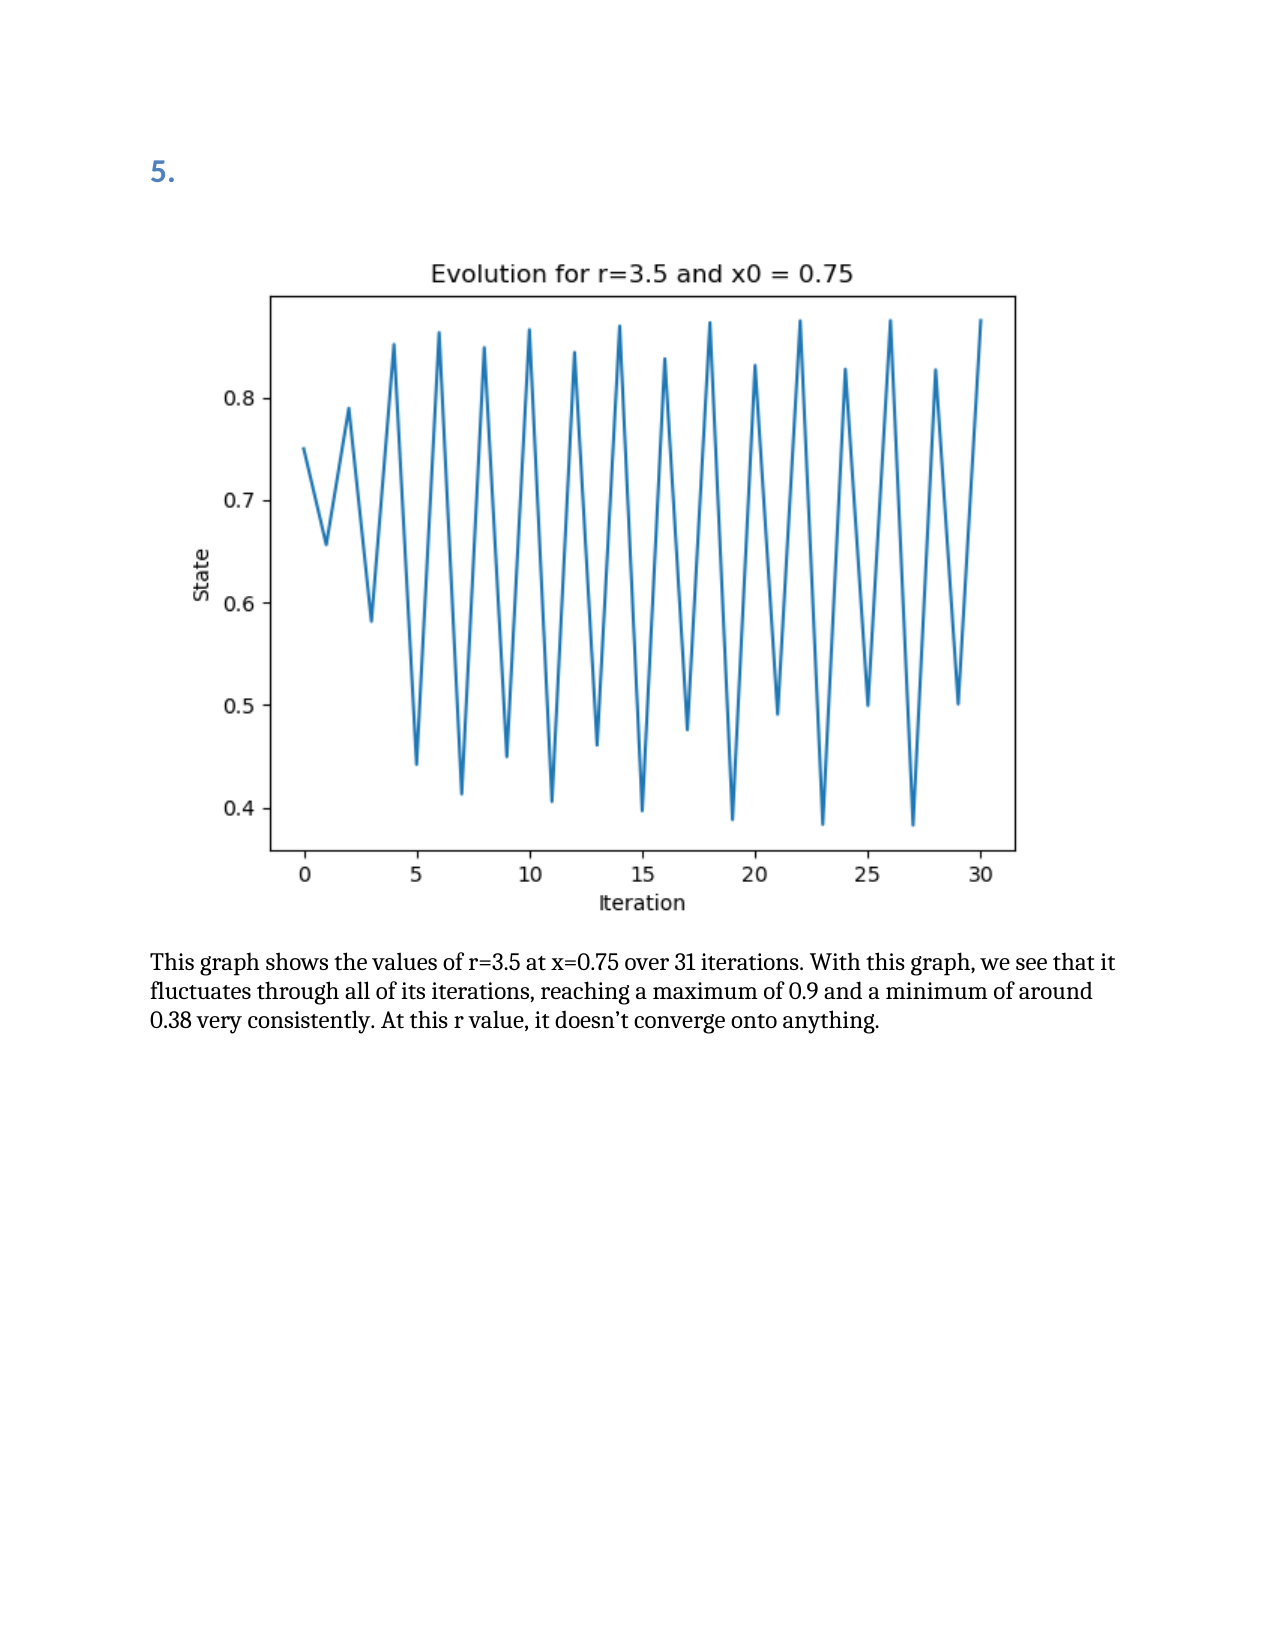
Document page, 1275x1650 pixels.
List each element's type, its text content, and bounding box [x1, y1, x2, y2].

text This graph shows the values of r=3.5 at x=0.75 over 31 iterations. With this graph, we see that it fluctuates through all of its iterations, reaching a maximum of 0.9 and a minimum of around 0.38 very consistently. At this r value, it doesn’t converge onto anything. [150, 948, 1125, 1034]
picture [150, 209, 1110, 930]
subtitle 5. [150, 150, 1125, 191]
